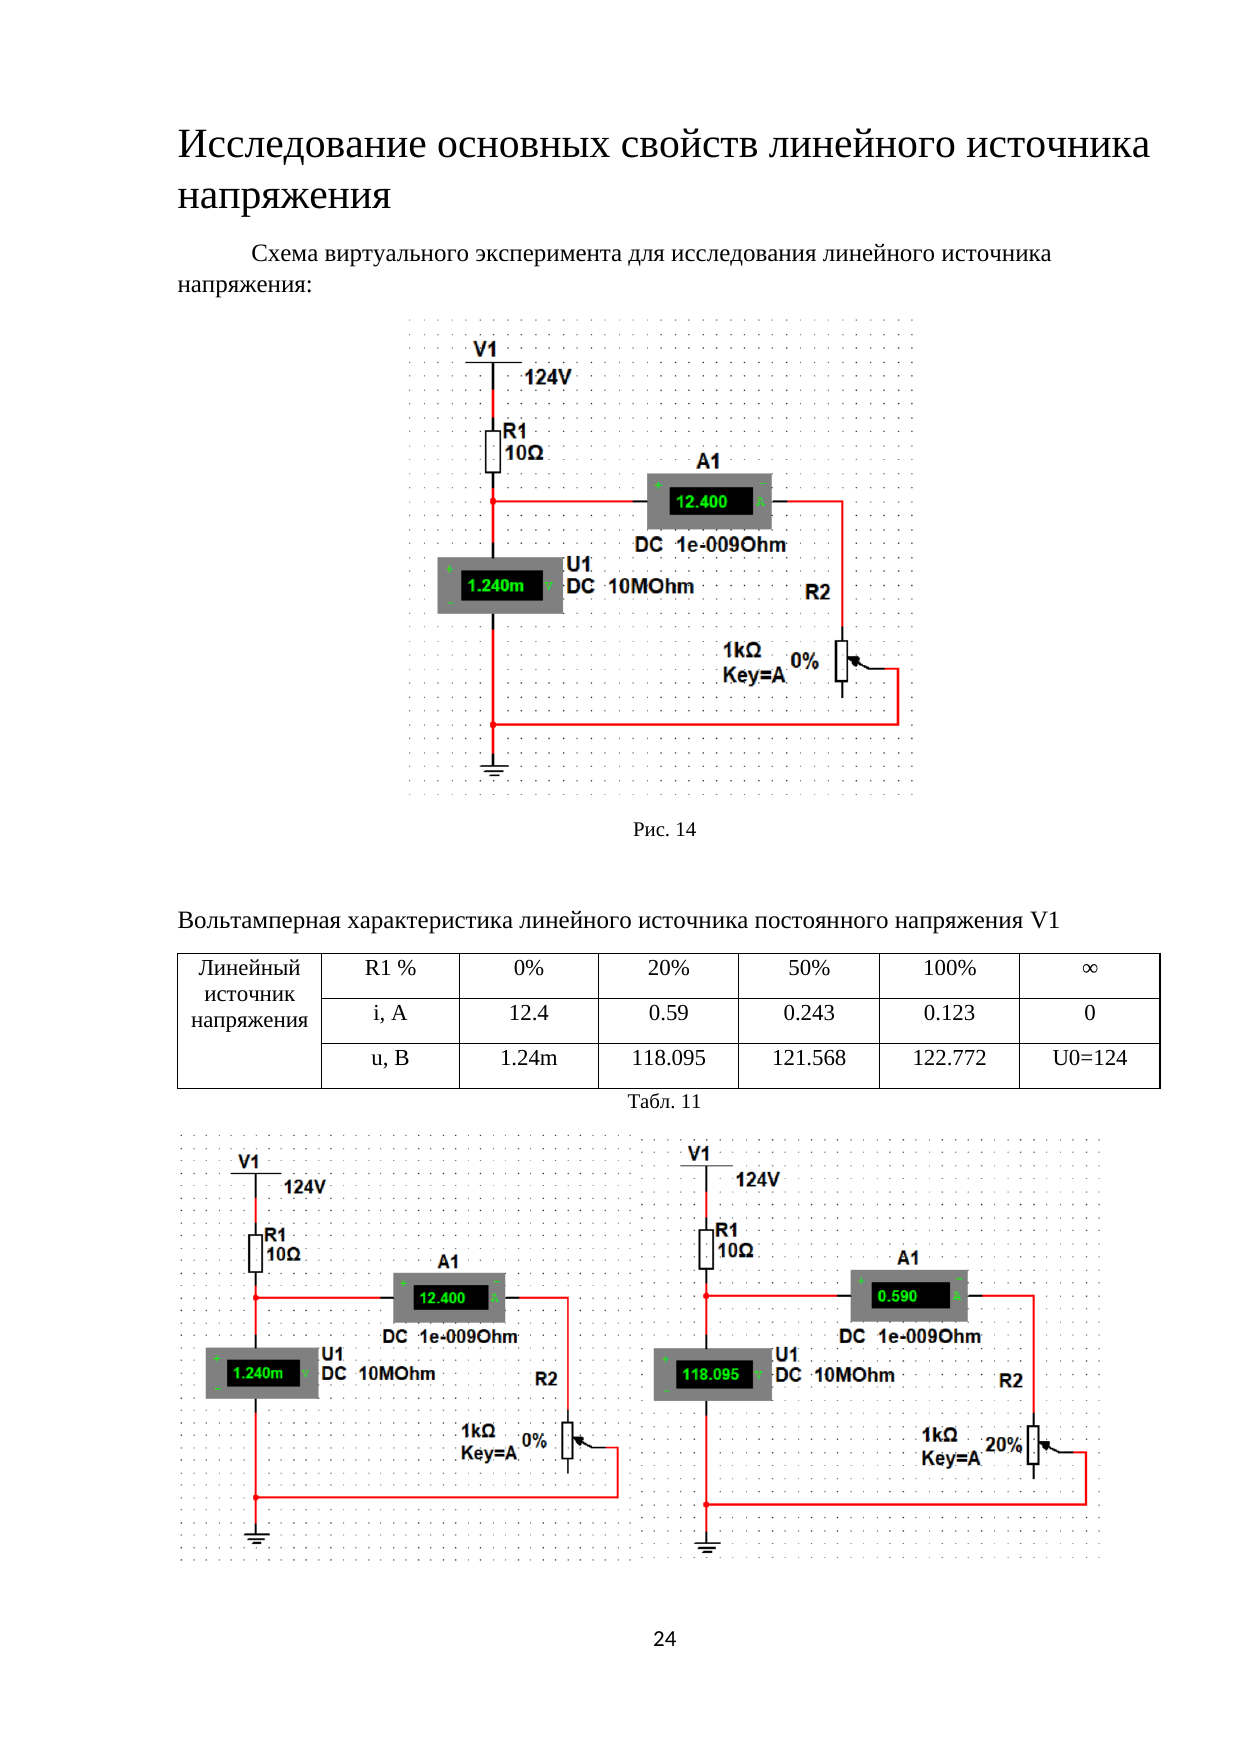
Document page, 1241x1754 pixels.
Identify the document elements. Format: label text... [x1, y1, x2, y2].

table_header R1 % [322, 954, 459, 997]
table_cell 0.59 [599, 999, 738, 1042]
table_cell 12.4 [460, 999, 598, 1042]
table_header 50% [739, 954, 879, 997]
text Исследование основных свойств линейного источника напряжения [177, 118, 1152, 218]
table_cell 0.243 [739, 999, 879, 1042]
table_cell 118.095 [599, 1044, 738, 1087]
table_cell 0 [1020, 999, 1159, 1042]
text Табл. 11 [177, 1089, 1152, 1113]
table_cell 1.24m [460, 1044, 598, 1087]
table_header Линейный источник напряжения [178, 954, 321, 1087]
table_header 20% [599, 954, 738, 997]
table_cell 122.772 [880, 1044, 1019, 1087]
text Рис. 14 [177, 817, 1152, 841]
table_header 100% [880, 954, 1019, 997]
picture [177, 1131, 1105, 1564]
table_cell 0.123 [880, 999, 1019, 1042]
table_header ∞ [1020, 954, 1159, 997]
table_cell u, B [322, 1044, 459, 1087]
text Схема виртуального эксперимента для исследования линейного источника напряжения: [177, 238, 1152, 298]
table_cell U0=124 [1020, 1044, 1159, 1087]
table_header 0% [460, 954, 598, 997]
picture [405, 316, 924, 799]
table_cell 121.568 [739, 1044, 879, 1087]
text Вольтамперная характеристика линейного источника постоянного напряжения V1 [177, 905, 1152, 933]
table_cell i, A [322, 999, 459, 1042]
